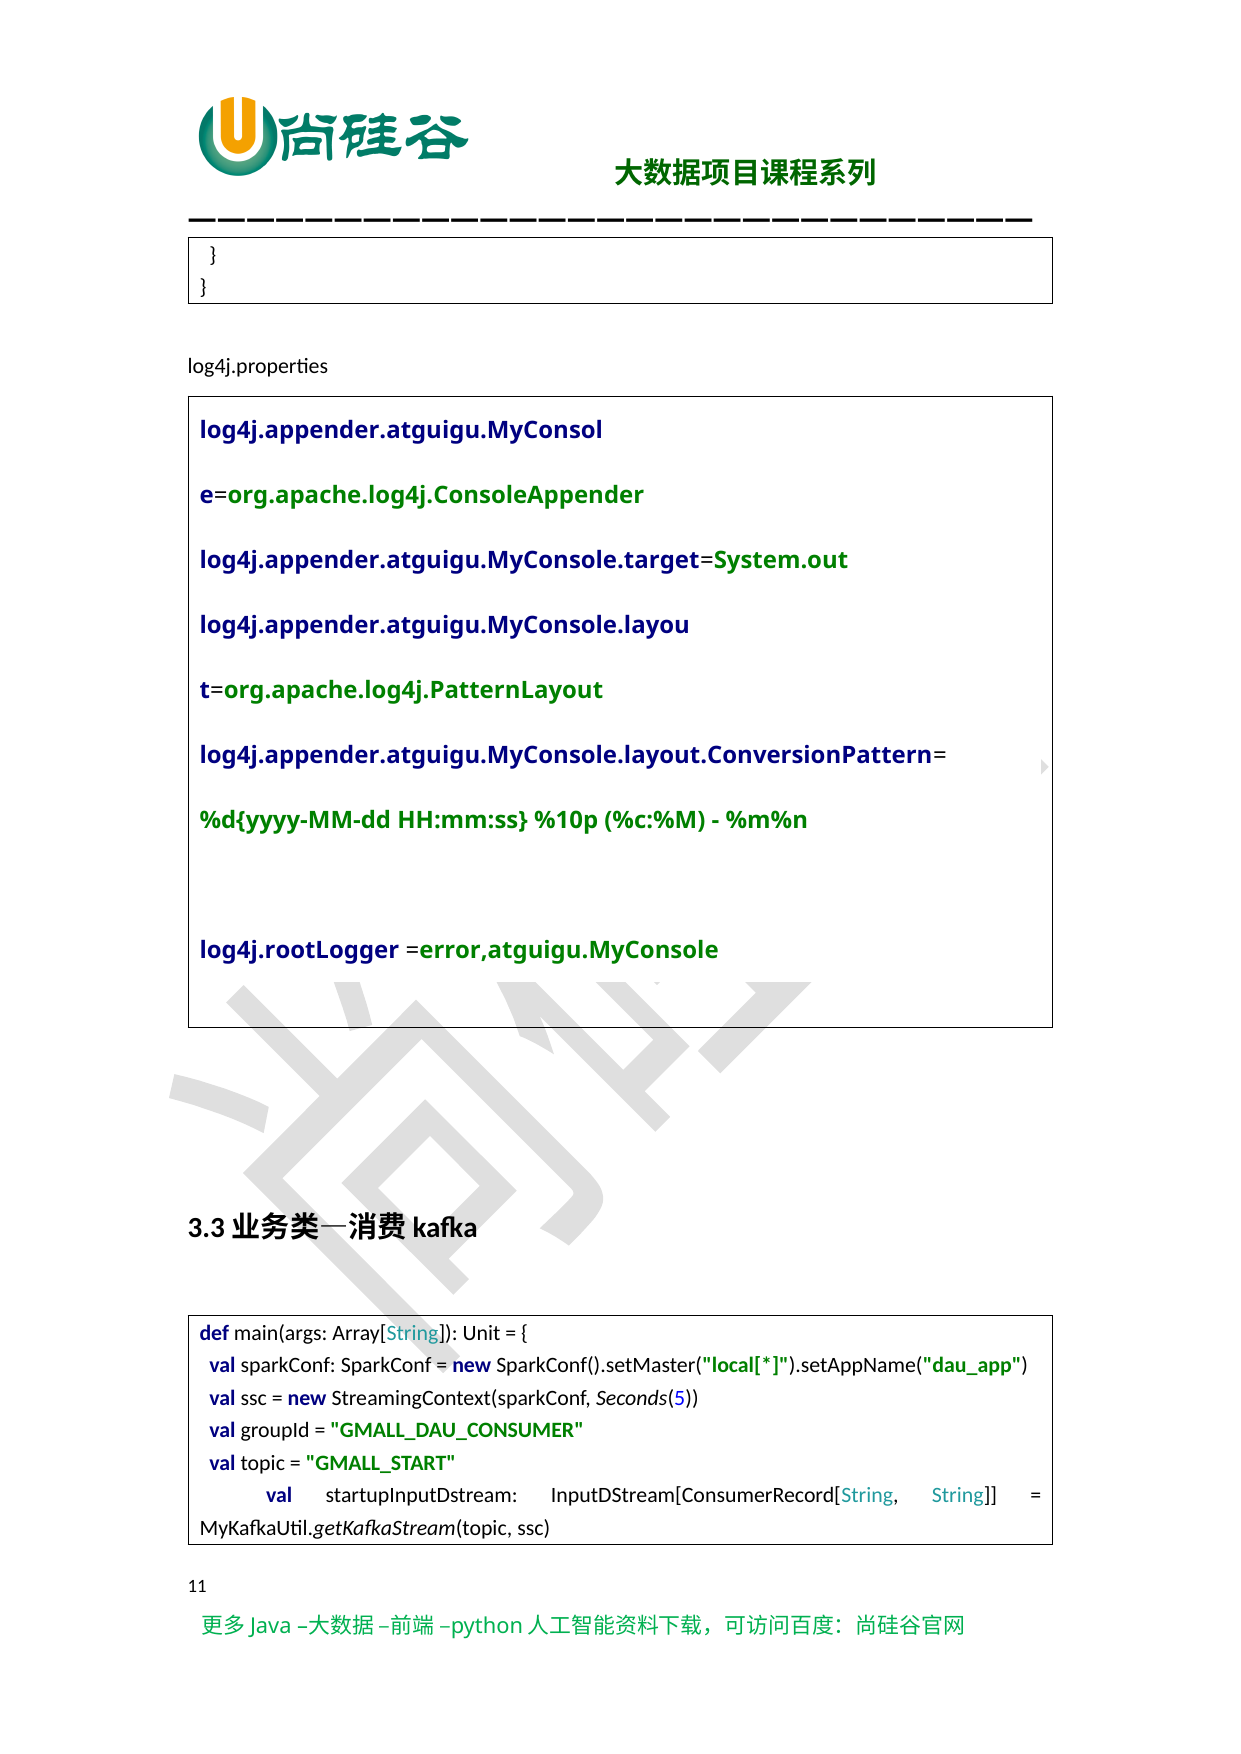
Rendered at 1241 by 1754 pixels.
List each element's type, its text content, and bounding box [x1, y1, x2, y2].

picture [187, 88, 476, 184]
text log4j.properties [187, 350, 1053, 382]
subtitle 3.3 业务类—消费kafka [187, 1192, 1053, 1257]
table_header log4j.appender.atguigu.MyConsole=org.apache.log4j.ConsoleAppender log4j.appender.atguigu.MyConsole.target=System.out log4j.appender.atguigu.MyConsole.layout=org.apache.log4j.PatternLayout log4j.appender.atguigu.MyConsole.layout.ConversionPattern=%d{yyyy-MM-dd HH:mm:ss} %10p (%c:%M) - %m%n log4j.rootLogger =error,atguigu.MyConsole [189, 397, 1052, 1027]
